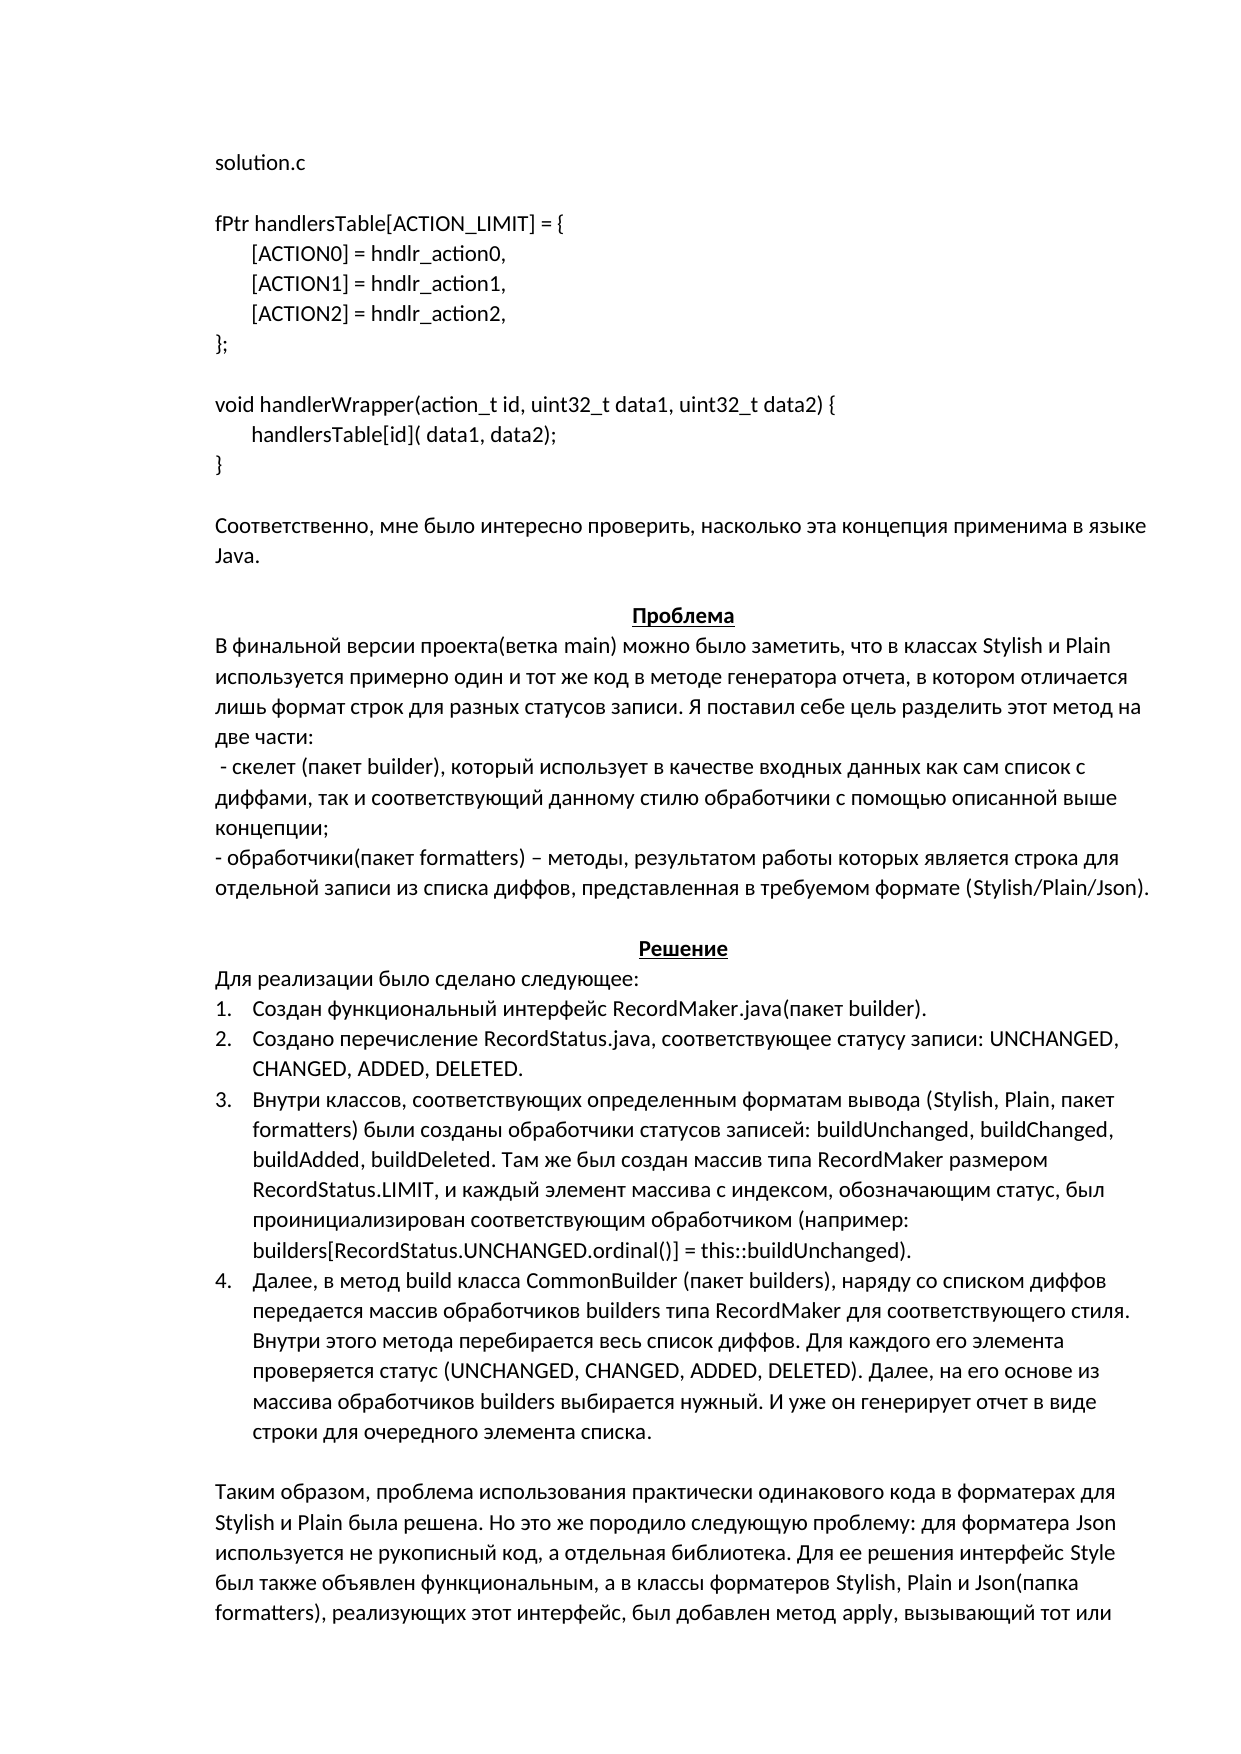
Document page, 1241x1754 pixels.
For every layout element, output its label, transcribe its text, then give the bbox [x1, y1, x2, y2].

list - скелет (пакет builder), который использует в качестве входных данных как сам список с диффами, так и соответствующий данному стилю обработчики с помощью описанной выше концепции; [215, 752, 1152, 841]
list Решение [215, 934, 1152, 962]
list [ACTION2] = hndlr_action2, [215, 299, 1152, 327]
list }; [215, 329, 1152, 358]
list Для реализации было сделано следующее: [215, 964, 1152, 992]
list Внутри классов, соответствующих определенным форматам вывода (Stylish, Plain, пакет formatters) были созданы обработчики статусов записей: buildUnchanged, buildChanged, buildAdded, buildDeleted. Там же был создан массив типа RecordMaker размером RecordStatus.LIMIT, и каждый элемент массива с индексом, обозначающим статус, был проинициализирован соответствующим обработчиком (например: builders[RecordStatus.UNCHANGED.ordinal()] = this::buildUnchanged). [215, 1085, 1152, 1264]
list Соответственно, мне было интересно проверить, насколько эта концепция применима в языке Java. [215, 511, 1152, 569]
list void handlerWrapper(action_t id, uint32_t data1, uint32_t data2) { [215, 390, 1152, 418]
list - обработчики(пакет formatters) – методы, результатом работы которых является строка для отдельной записи из списка диффов, представленная в требуемом формате (Stylish/Plain/Json). [215, 843, 1152, 901]
list Создано перечисление RecordStatus.java, соответствующее статусу записи: UNCHANGED, CHANGED, ADDED, DELETED. [215, 1024, 1152, 1083]
list Проблема [215, 601, 1152, 629]
list handlersTable[id]( data1, data2); [215, 420, 1152, 448]
list Далее, в метод build класса CommonBuilder (пакет builders), наряду со списком диффов передается массив обработчиков builders типа RecordMaker для соответствующего стиля. Внутри этого метода перебирается весь список диффов. Для каждого его элемента проверяется статус (UNCHANGED, CHANGED, ADDED, DELETED). Далее, на его основе из массива обработчиков builders выбирается нужный. И уже он генерирует отчет в виде строки для очередного элемента списка. [215, 1266, 1152, 1445]
list fPtr handlersTable[ACTION_LIMIT] = { [215, 209, 1152, 237]
list Создан функциональный интерфейс RecordMaker.java(пакет builder). [215, 994, 1152, 1022]
list [ACTION1] = hndlr_action1, [215, 269, 1152, 297]
list В финальной версии проекта(ветка main) можно было заметить, что в классах Stylish и Plain используется примерно один и тот же код в методе генератора отчета, в котором отличается лишь формат строк для разных статусов записи. Я поставил себе цель разделить этот метод на две части: [215, 632, 1152, 750]
list } [215, 450, 1152, 478]
list [ACTION0] = hndlr_action0, [215, 239, 1152, 267]
list solution.c [215, 148, 1152, 176]
